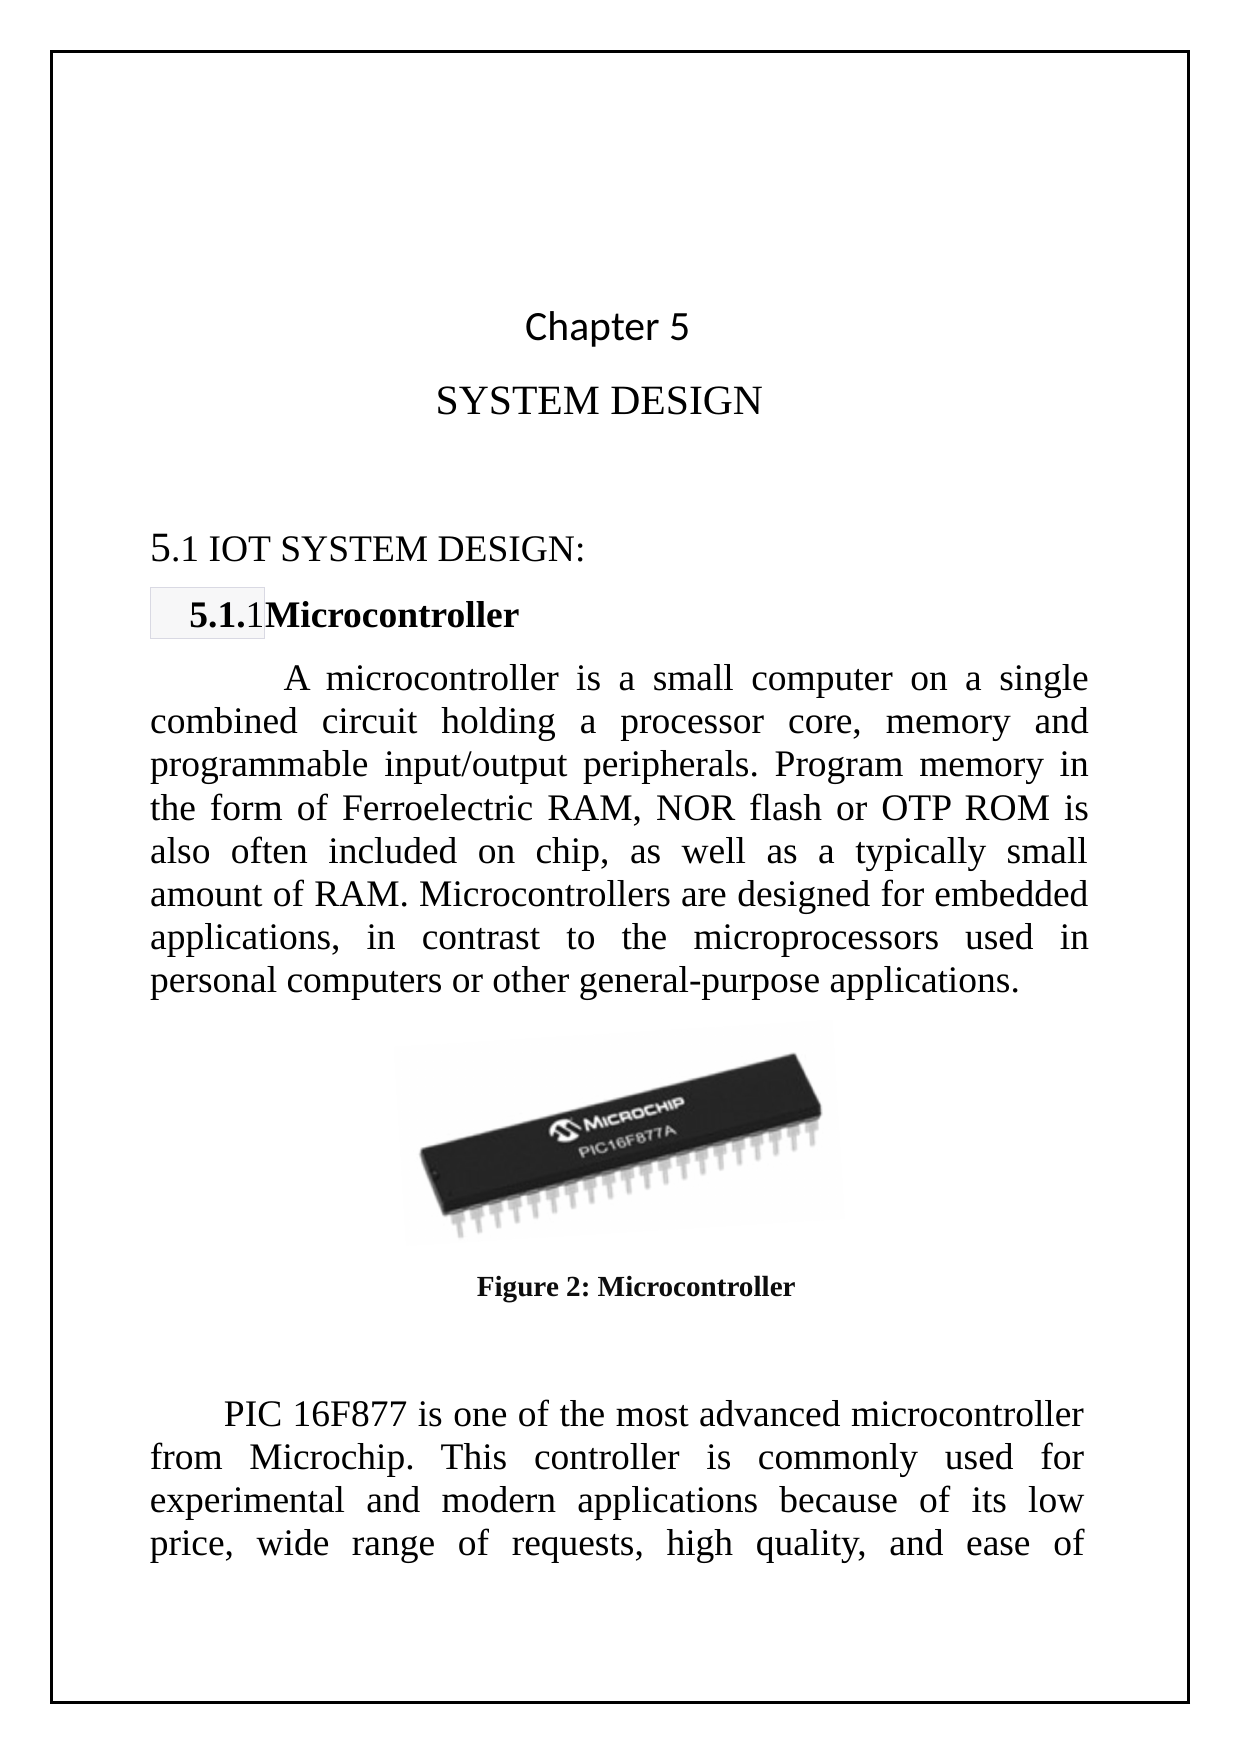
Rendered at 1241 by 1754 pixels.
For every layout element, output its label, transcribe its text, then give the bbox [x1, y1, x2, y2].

text 5.1.1Microcontroller [265, 587, 1090, 639]
subtitle Figure 2: Microcontroller [213, 1269, 1060, 1303]
text 5.1 IOT SYSTEM DESIGN: [150, 522, 1090, 570]
picture [394, 1020, 844, 1245]
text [149, 1391, 1086, 1563]
text Chapter 5 [150, 300, 1090, 351]
text A microcontroller is a small computer on a single combined circuit holding a processor core, memory and programmable input/output peripherals. Program memory in the form of Ferroelectric RAM, NOR flash or OTP ROM is also often included on chip, as well as a typically small amount of RAM. Microcontrollers are designed for embedded applications, in contrast to the microprocessors used in personal computers or other general-purpose applications. [150, 656, 1090, 1001]
list SYSTEM DESIGN [321, 375, 1090, 423]
